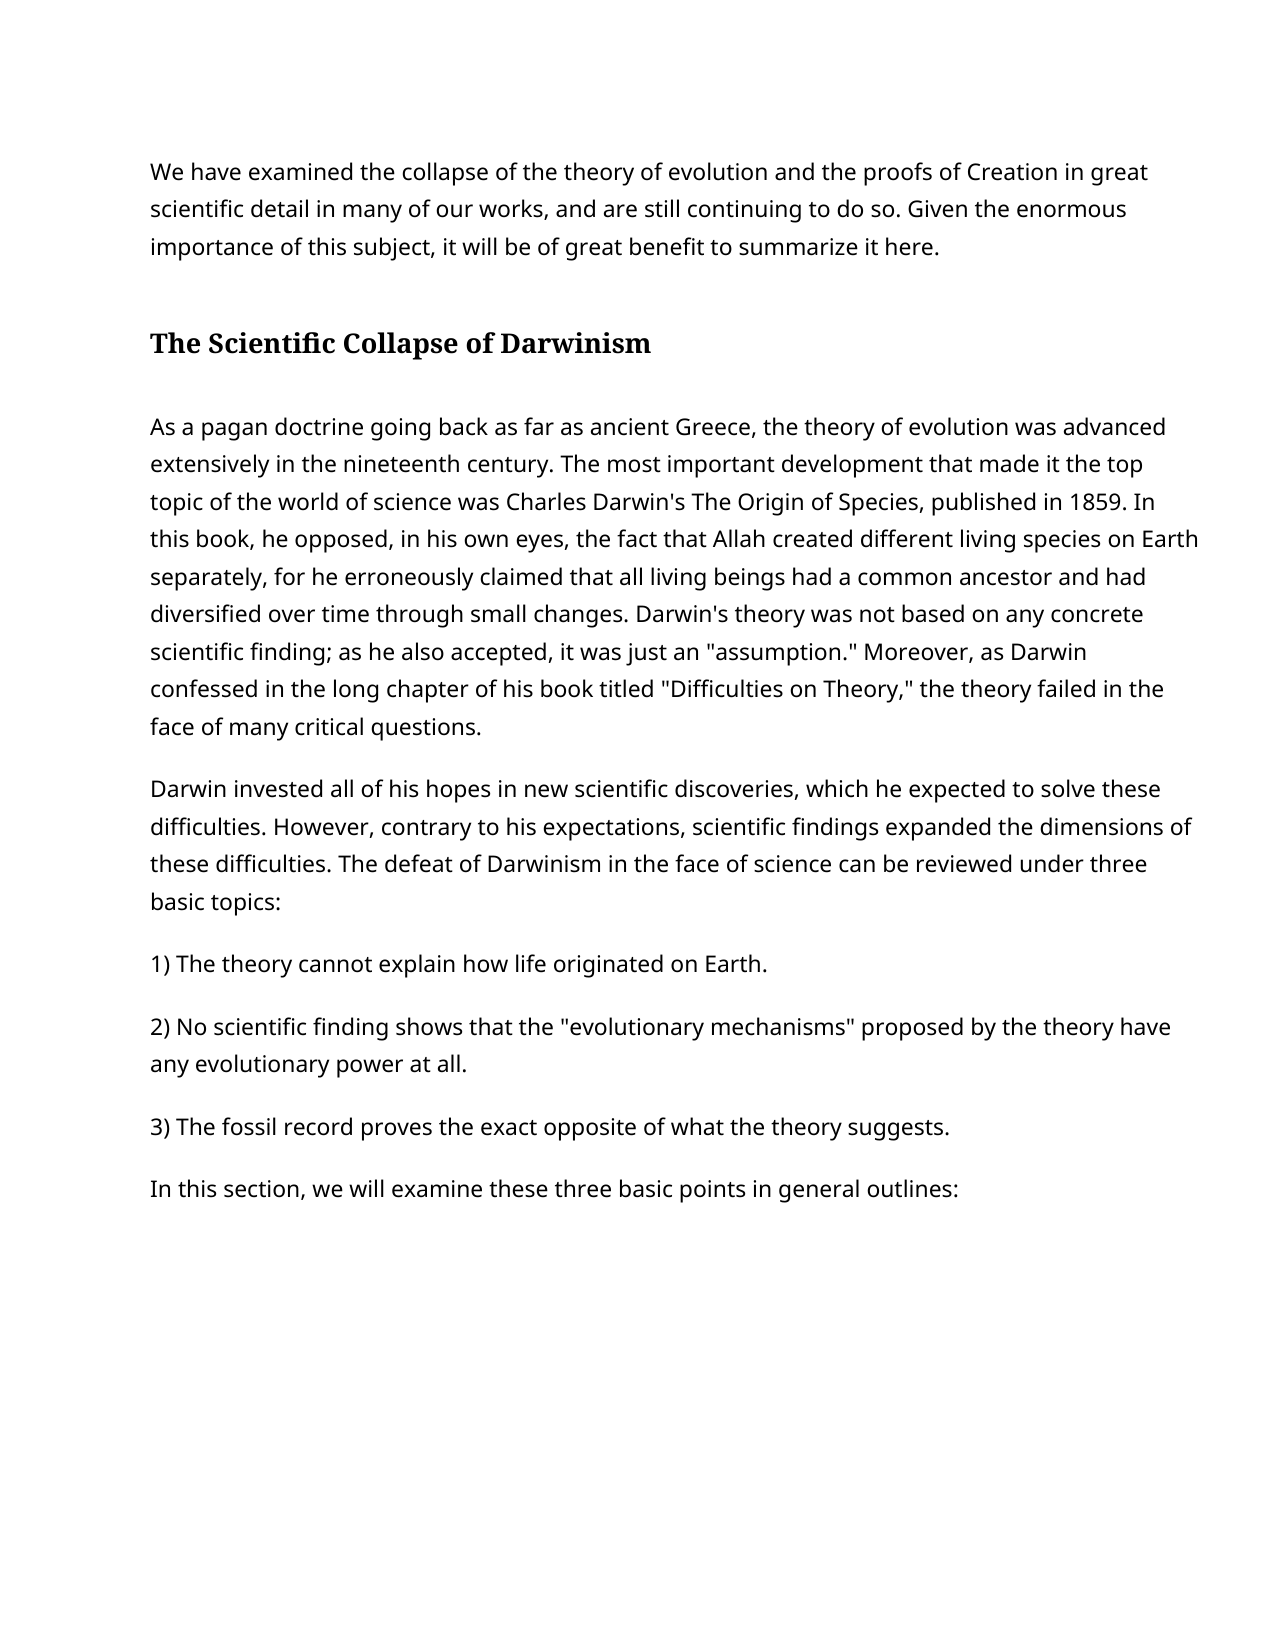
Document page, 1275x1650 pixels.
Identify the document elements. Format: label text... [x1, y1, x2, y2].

text As a pagan doctrine going back as far as ancient Greece, the theory of evolution was advanced extensively in the nineteenth century. The most important development that made it the top topic of the world of science was Charles Darwin's The Origin of Species, published in 1859. In this book, he opposed, in his own eyes, the fact that Allah created different living species on Earth separately, for he erroneously claimed that all living beings had a common ancestor and had diversified over time through small changes. Darwin's theory was not based on any concrete scientific finding; as he also accepted, it was just an "assumption." Moreover, as Darwin confessed in the long chapter of his book titled "Difficulties on Theory," the theory failed in the face of many critical questions. [150, 405, 1200, 743]
text 1) The theory cannot explain how life originated on Earth. [150, 943, 1200, 980]
text In this section, we will examine these three basic points in general outlines: [150, 1168, 1200, 1205]
text 2) No scientific finding shows that the "evolutionary mechanisms" proposed by the theory have any evolutionary power at all. [150, 1005, 1200, 1080]
text Darwin invested all of his hopes in new scientific discoveries, which he expected to solve these difficulties. However, contrary to his expectations, scientific findings expanded the dimensions of these difficulties. The defeat of Darwinism in the face of science can be reviewed under three basic topics: [150, 768, 1200, 918]
text 3) The fossil record proves the exact opposite of what the theory suggests. [150, 1105, 1200, 1143]
subtitle The Scientific Collapse of Darwinism [150, 325, 1200, 362]
text We have examined the collapse of the theory of evolution and the proofs of Creation in great scientific detail in many of our works, and are still continuing to do so. Given the enormous importance of this subject, it will be of great benefit to summarize it here. [150, 150, 1200, 262]
